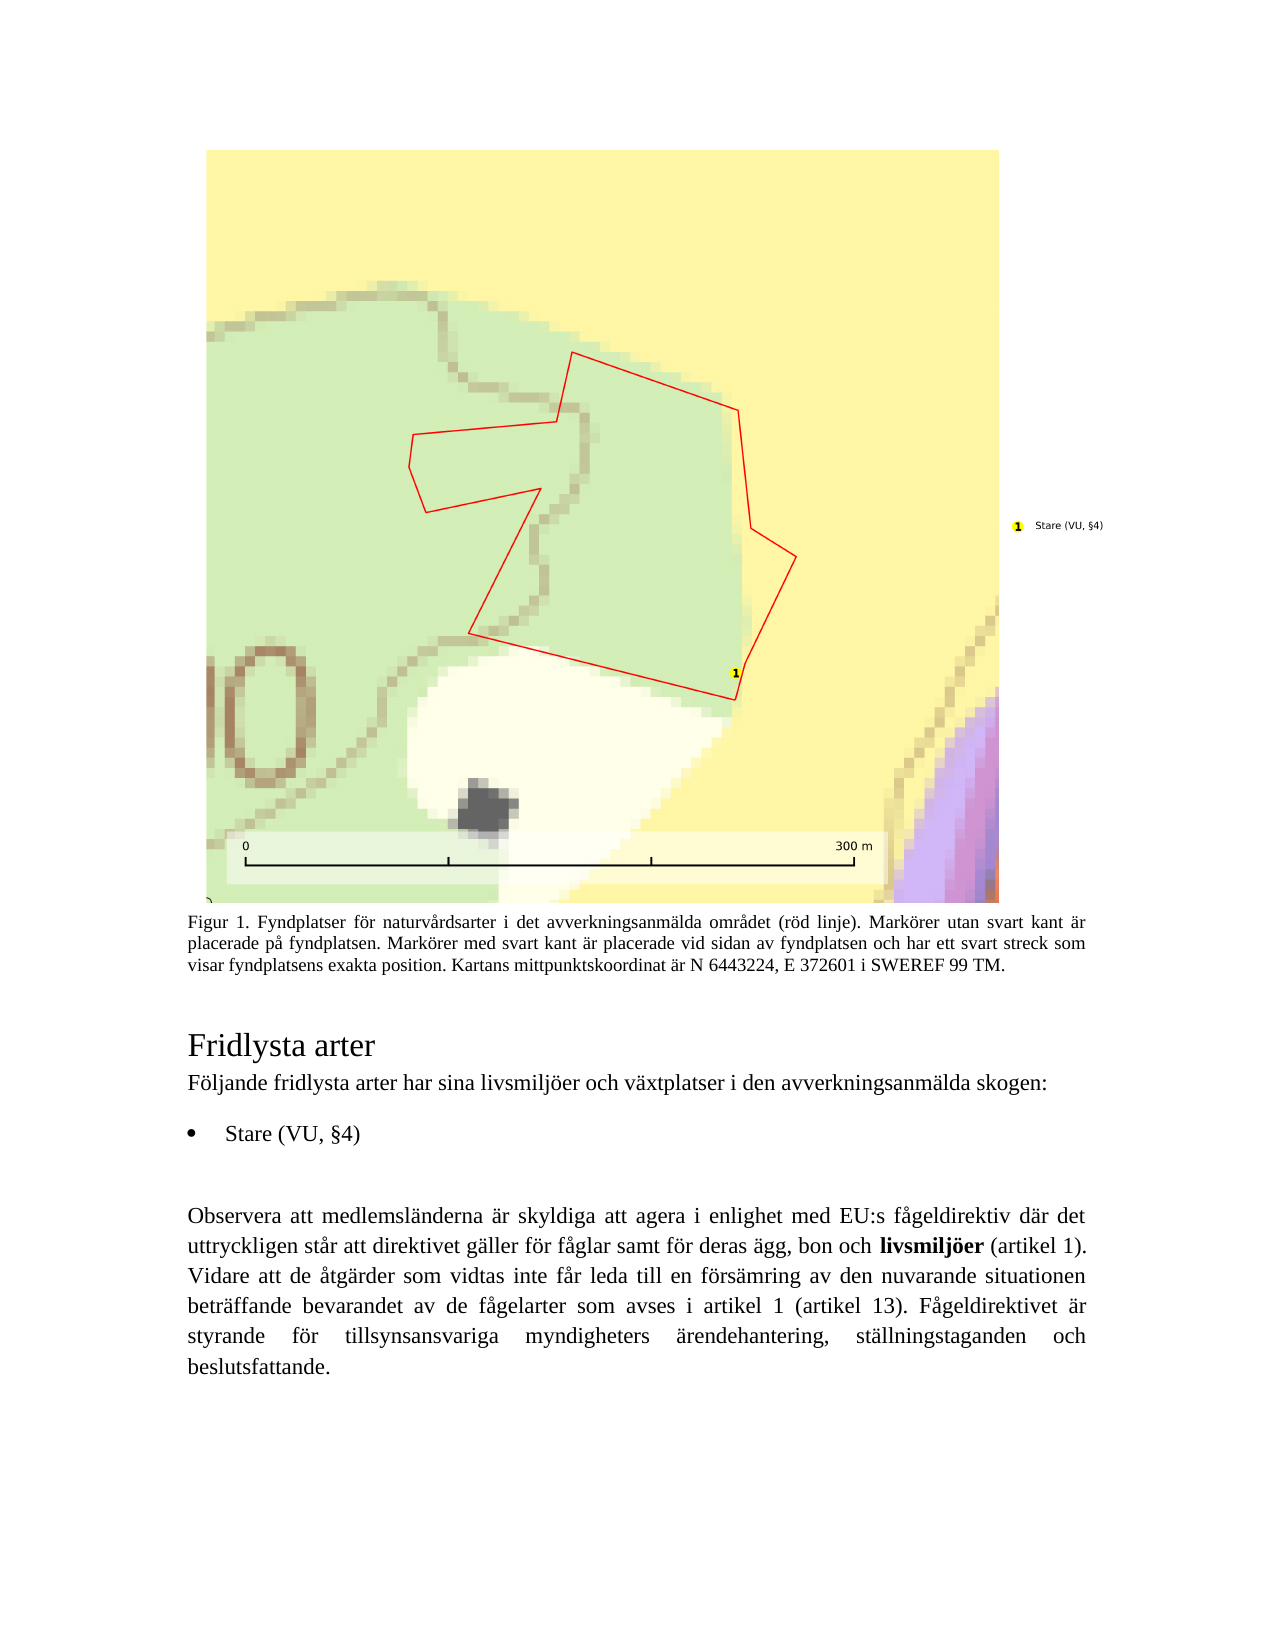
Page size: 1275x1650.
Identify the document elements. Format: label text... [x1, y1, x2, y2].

list Stare (VU, §4) [187, 1121, 1087, 1147]
text Observera att medlemsländerna är skyldiga att agera i enlighet med EU:s fågeldirektiv där det uttryckligen står att direktivet gäller för fåglar samt för deras ägg, bon och livsmiljöer (artikel 1). Vidare att de åtgärder som vidtas inte får leda till en försämring av den nuvarande situationen beträffande bevarandet av de fågelarter som avses i artikel 1 (artikel 13). Fågeldirektivet är styrande för tillsynsansvariga myndigheters ärendehantering, ställningstaganden och beslutsfattande. [187, 1172, 1087, 1379]
subtitle Fridlysta arter [187, 1025, 1087, 1064]
picture [206, 150, 1107, 903]
text Följande fridlysta arter har sina livsmiljöer och växtplatser i den avverkningsanmälda skogen: [187, 1069, 1087, 1096]
text Figur 1. Fyndplatser för naturvårdsarter i det avverkningsanmälda området (röd linje). Markörer utan svart kant är placerade på fyndplatsen. Markörer med svart kant är placerade vid sidan av fyndplatsen och har ett svart streck som visar fyndplatsens exakta position. Kartans mittpunktskoordinat är N 6443224, E 372601 i SWEREF 99 TM. [187, 911, 1087, 975]
